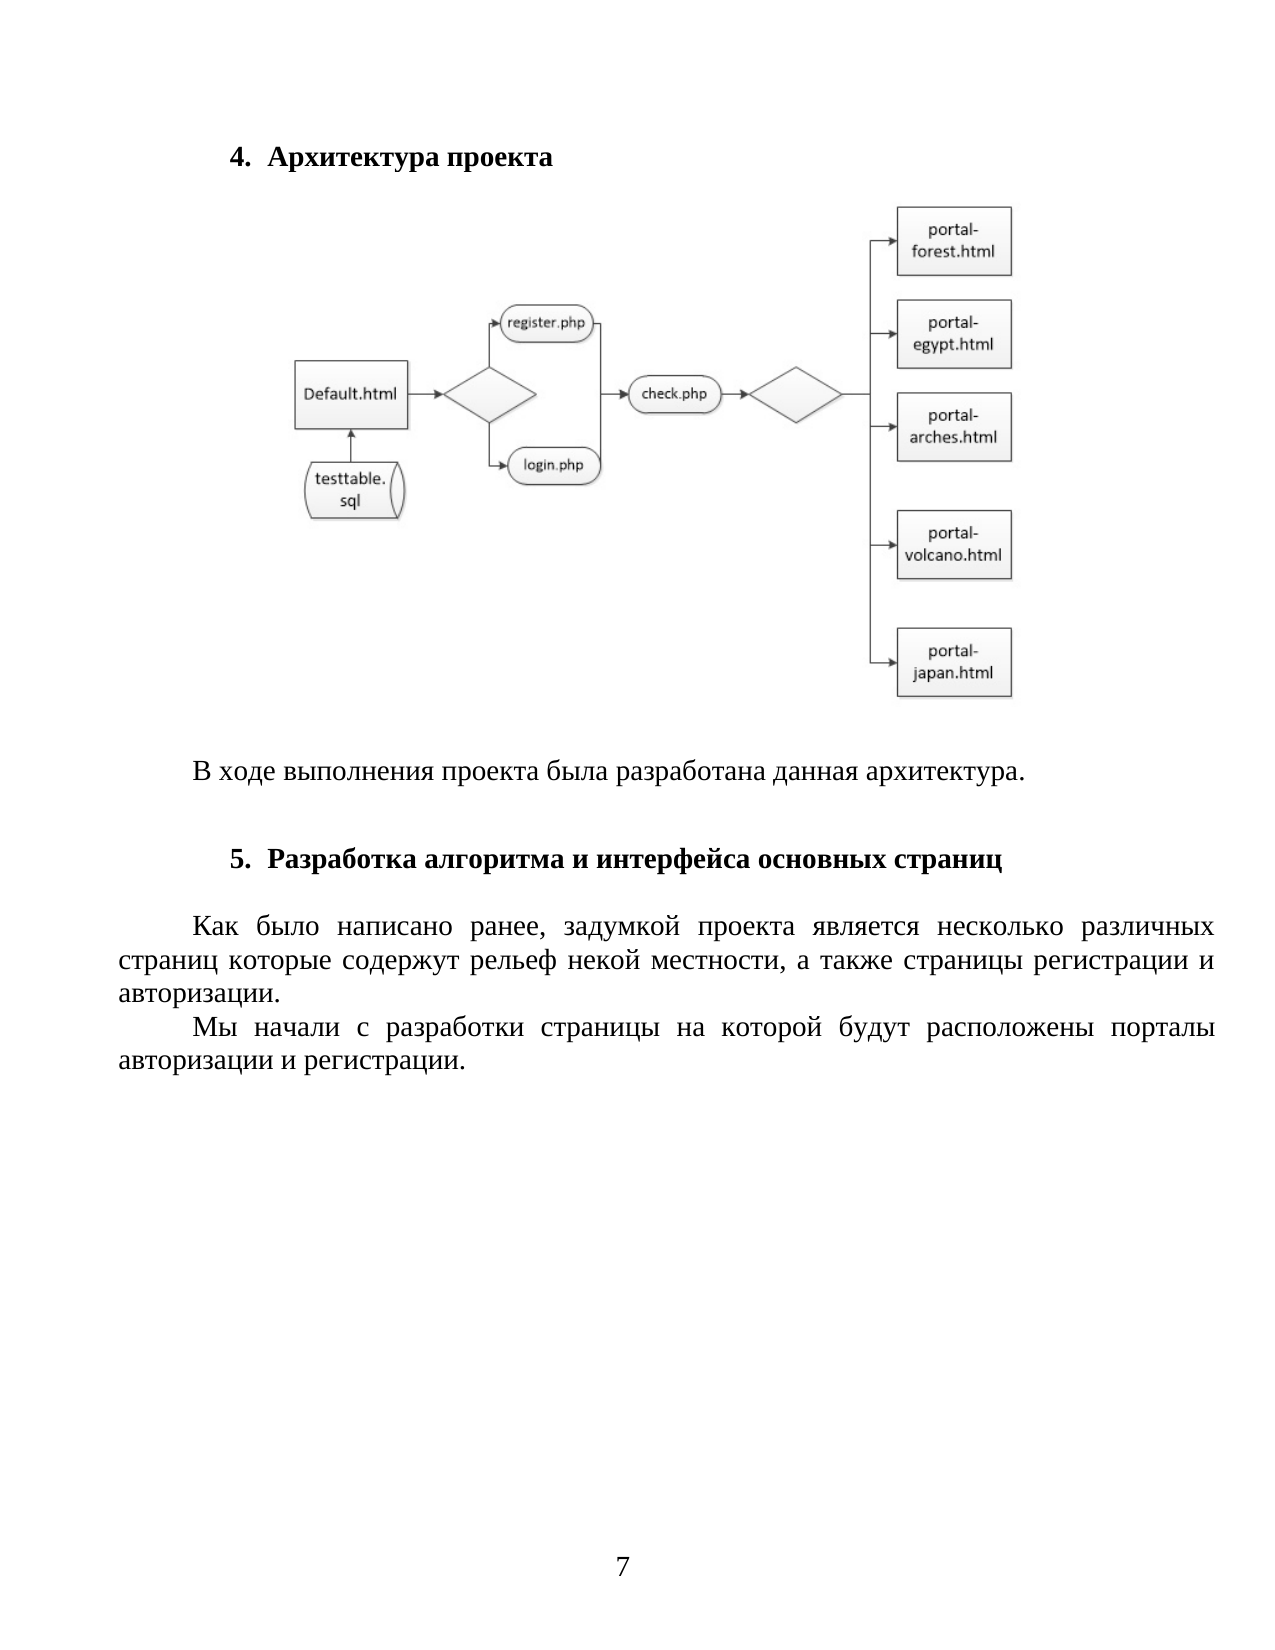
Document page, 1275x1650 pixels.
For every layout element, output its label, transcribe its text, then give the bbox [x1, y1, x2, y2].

text Мы начали с разработки страницы на которой будут расположены порталы авторизации и регистрации. [118, 1009, 1216, 1076]
text В ходе выполнения проекта была разработана данная архитектура. [118, 753, 1216, 787]
text Как было написано ранее, задумкой проекта является несколько различных страниц которые содержут рельеф некой местности, а также страницы регистрации и авторизации. [118, 908, 1216, 1009]
subtitle Архитектура проекта [229, 139, 1216, 172]
subtitle Разработка алгоритма и интерфейса основных страниц [229, 841, 1216, 875]
picture [229, 172, 1137, 754]
